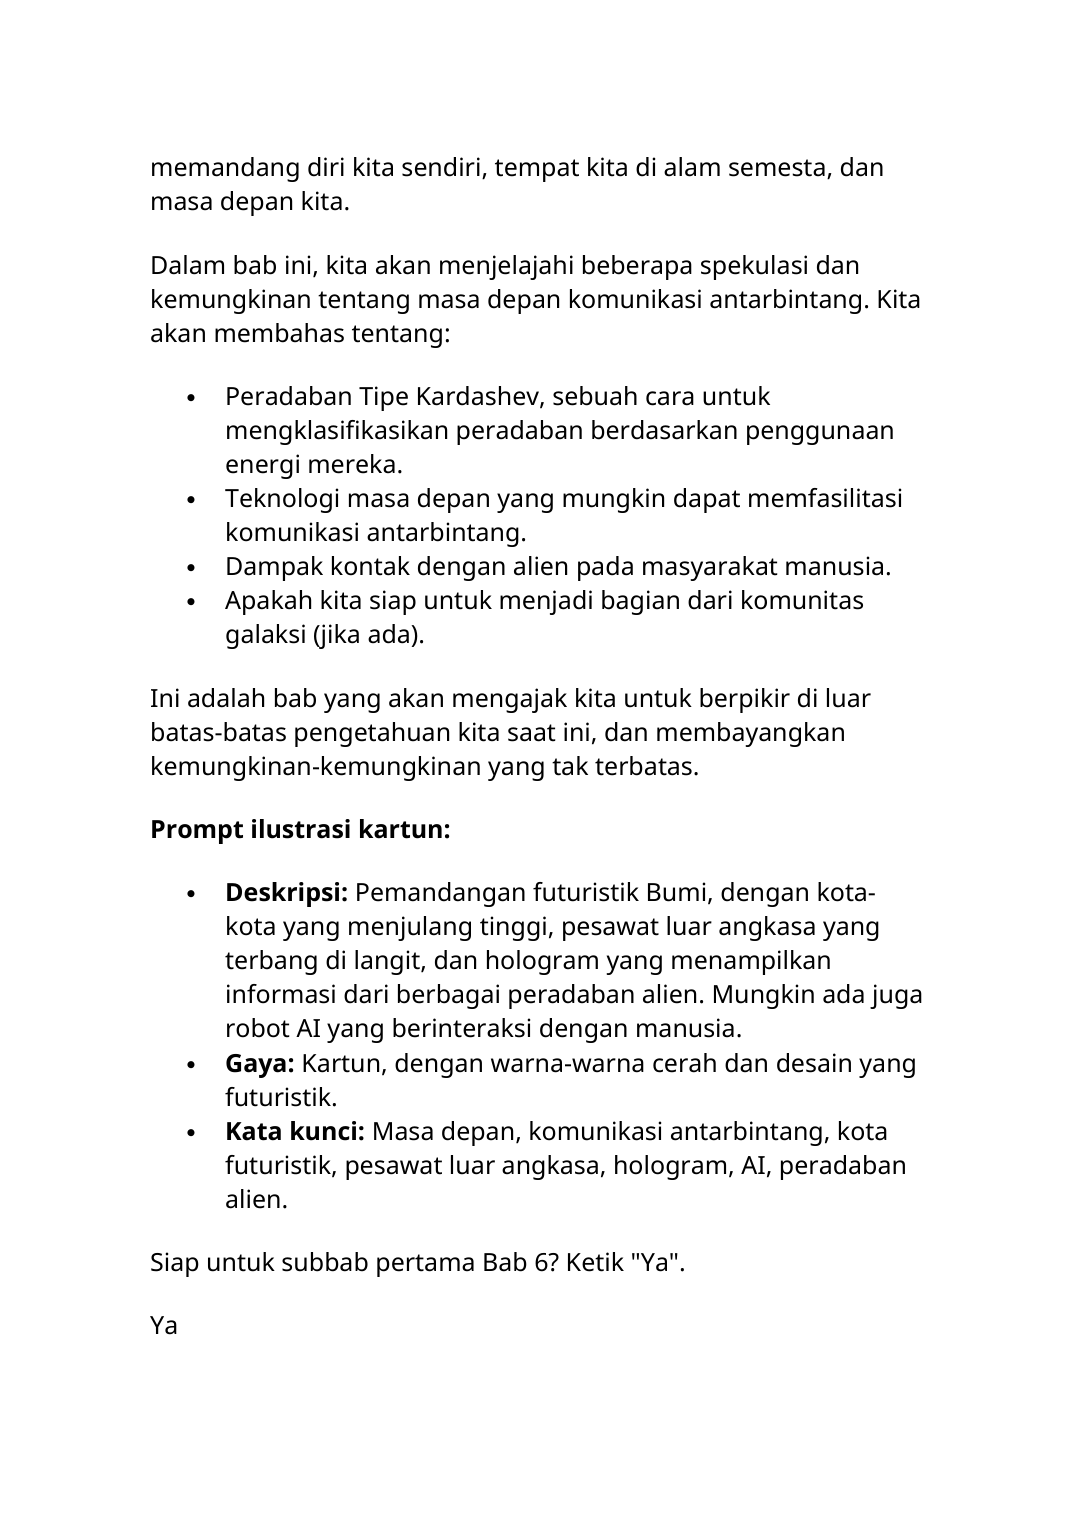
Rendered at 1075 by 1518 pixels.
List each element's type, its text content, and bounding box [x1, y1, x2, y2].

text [150, 150, 925, 218]
list Peradaban Tipe Kardashev, sebuah cara untuk mengklasifikasikan peradaban berdasarkan penggunaan energi mereka. [187, 379, 925, 481]
list Gaya: Kartun, dengan warna-warna cerah dan desain yang futuristik. [187, 1045, 925, 1113]
text Prompt ilustrasi kartun: [150, 812, 925, 846]
text Siap untuk subbab pertama Bab 6? Ketik "Ya". [150, 1245, 925, 1279]
list Teknologi masa depan yang mungkin dapat memfasilitasi komunikasi antarbintang. [187, 481, 925, 549]
text Ya [150, 1308, 925, 1342]
list Kata kunci: Masa depan, komunikasi antarbintang, kota futuristik, pesawat luar angkasa, hologram, AI, peradaban alien. [187, 1113, 925, 1216]
list Deskripsi: Pemandangan futuristik Bumi, dengan kota-kota yang menjulang tinggi, pesawat luar angkasa yang terbang di langit, dan hologram yang menampilkan informasi dari berbagai peradaban alien. Mungkin ada juga robot AI yang berinteraksi dengan manusia. [187, 875, 925, 1045]
text Dalam bab ini, kita akan menjelajahi beberapa spekulasi dan kemungkinan tentang masa depan komunikasi antarbintang. Kita akan membahas tentang: [150, 247, 925, 349]
text Ini adalah bab yang akan mengajak kita untuk berpikir di luar batas-batas pengetahuan kita saat ini, dan membayangkan kemungkinan-kemungkinan yang tak terbatas. [150, 680, 925, 782]
list Apakah kita siap untuk menjadi bagian dari komunitas galaksi (jika ada). [187, 583, 925, 651]
list Dampak kontak dengan alien pada masyarakat manusia. [187, 549, 925, 583]
